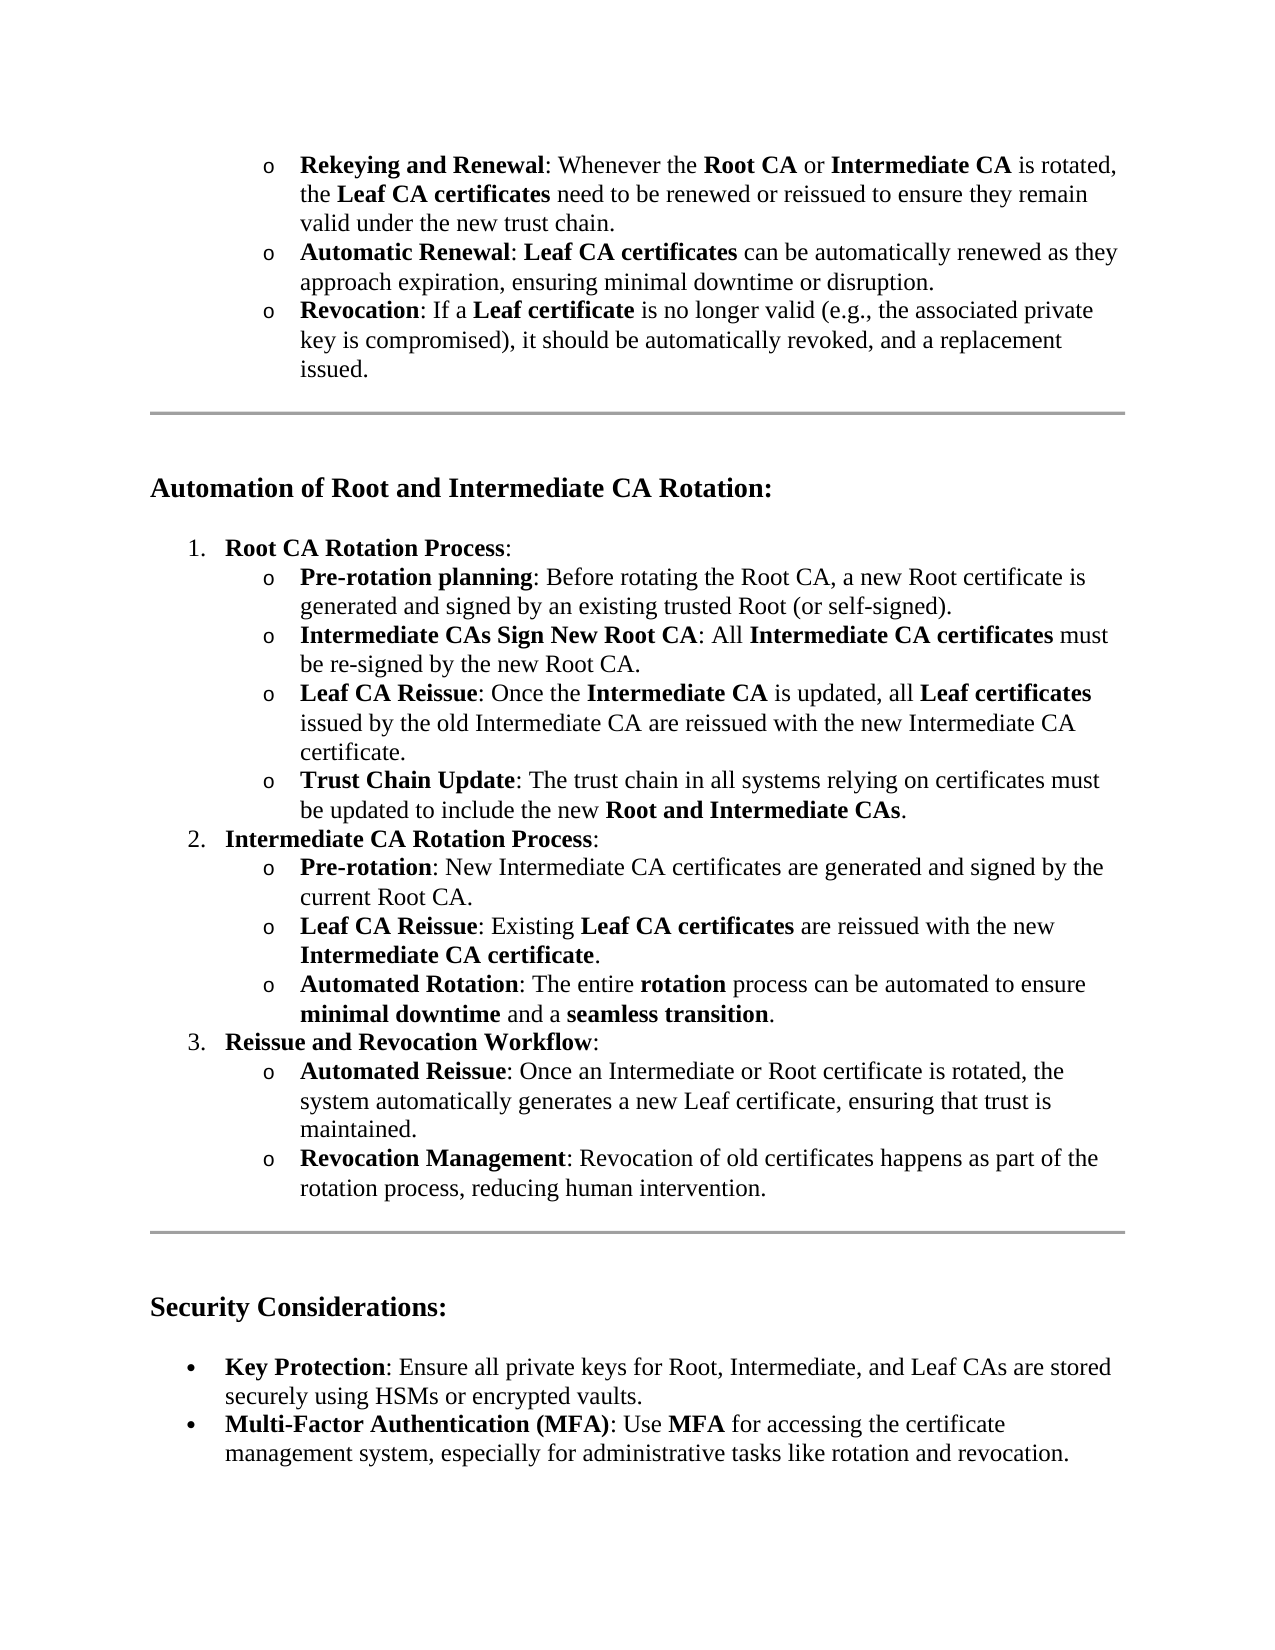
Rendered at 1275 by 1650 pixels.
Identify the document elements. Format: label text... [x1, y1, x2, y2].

list Leaf CA Reissue: Once the Intermediate CA is updated, all Leaf certificates issued by the old Intermediate CA are reissued with the new Intermediate CA certificate. [262, 678, 1125, 765]
list Intermediate CAs Sign New Root CA: All Intermediate CA certificates must be re-signed by the new Root CA. [262, 620, 1125, 678]
list Pre-rotation planning: Before rotating the Root CA, a new Root certificate is generated and signed by an existing trusted Root (or self-signed). [262, 562, 1125, 620]
list Automatic Renewal: Leaf CA certificates can be automatically renewed as they approach expiration, ensuring minimal downtime or disruption. [262, 237, 1125, 295]
list Automated Reissue: Once an Intermediate or Root certificate is rotated, the system automatically generates a new Leaf certificate, ensuring that trust is maintained. [262, 1056, 1125, 1143]
list Multi-Factor Authentication (MFA): Use MFA for accessing the certificate management system, especially for administrative tasks like rotation and revocation. [187, 1409, 1125, 1467]
text Security Considerations: [150, 1291, 1125, 1323]
list Trust Chain Update: The trust chain in all systems relying on certificates must be updated to include the new Root and Intermediate CAs. [262, 765, 1125, 824]
list Automated Rotation: The entire rotation process can be automated to ensure minimal downtime and a seamless transition. [262, 969, 1125, 1027]
list Key Protection: Ensure all private keys for Root, Intermediate, and Leaf CAs are stored securely using HSMs or encrypted vaults. [187, 1352, 1125, 1409]
list Leaf CA Reissue: Existing Leaf CA certificates are reissued with the new Intermediate CA certificate. [262, 911, 1125, 969]
list Intermediate CA Rotation Process: [187, 824, 1125, 852]
list Revocation: If a Leaf certificate is no longer valid (e.g., the associated private key is compromised), it should be automatically revoked, and a replacement issued. [262, 295, 1125, 382]
text Automation of Root and Intermediate CA Rotation: [150, 471, 1125, 504]
list Root CA Rotation Process: [187, 533, 1125, 562]
list Revocation Management: Revocation of old certificates happens as part of the rotation process, reducing human intervention. [262, 1143, 1125, 1202]
list Rekeying and Renewal: Whenever the Root CA or Intermediate CA is rotated, the Leaf CA certificates need to be renewed or reissued to ensure they remain valid under the new trust chain. [262, 150, 1125, 237]
list Reissue and Revocation Workflow: [187, 1027, 1125, 1056]
list Pre-rotation: New Intermediate CA certificates are generated and signed by the current Root CA. [262, 852, 1125, 911]
